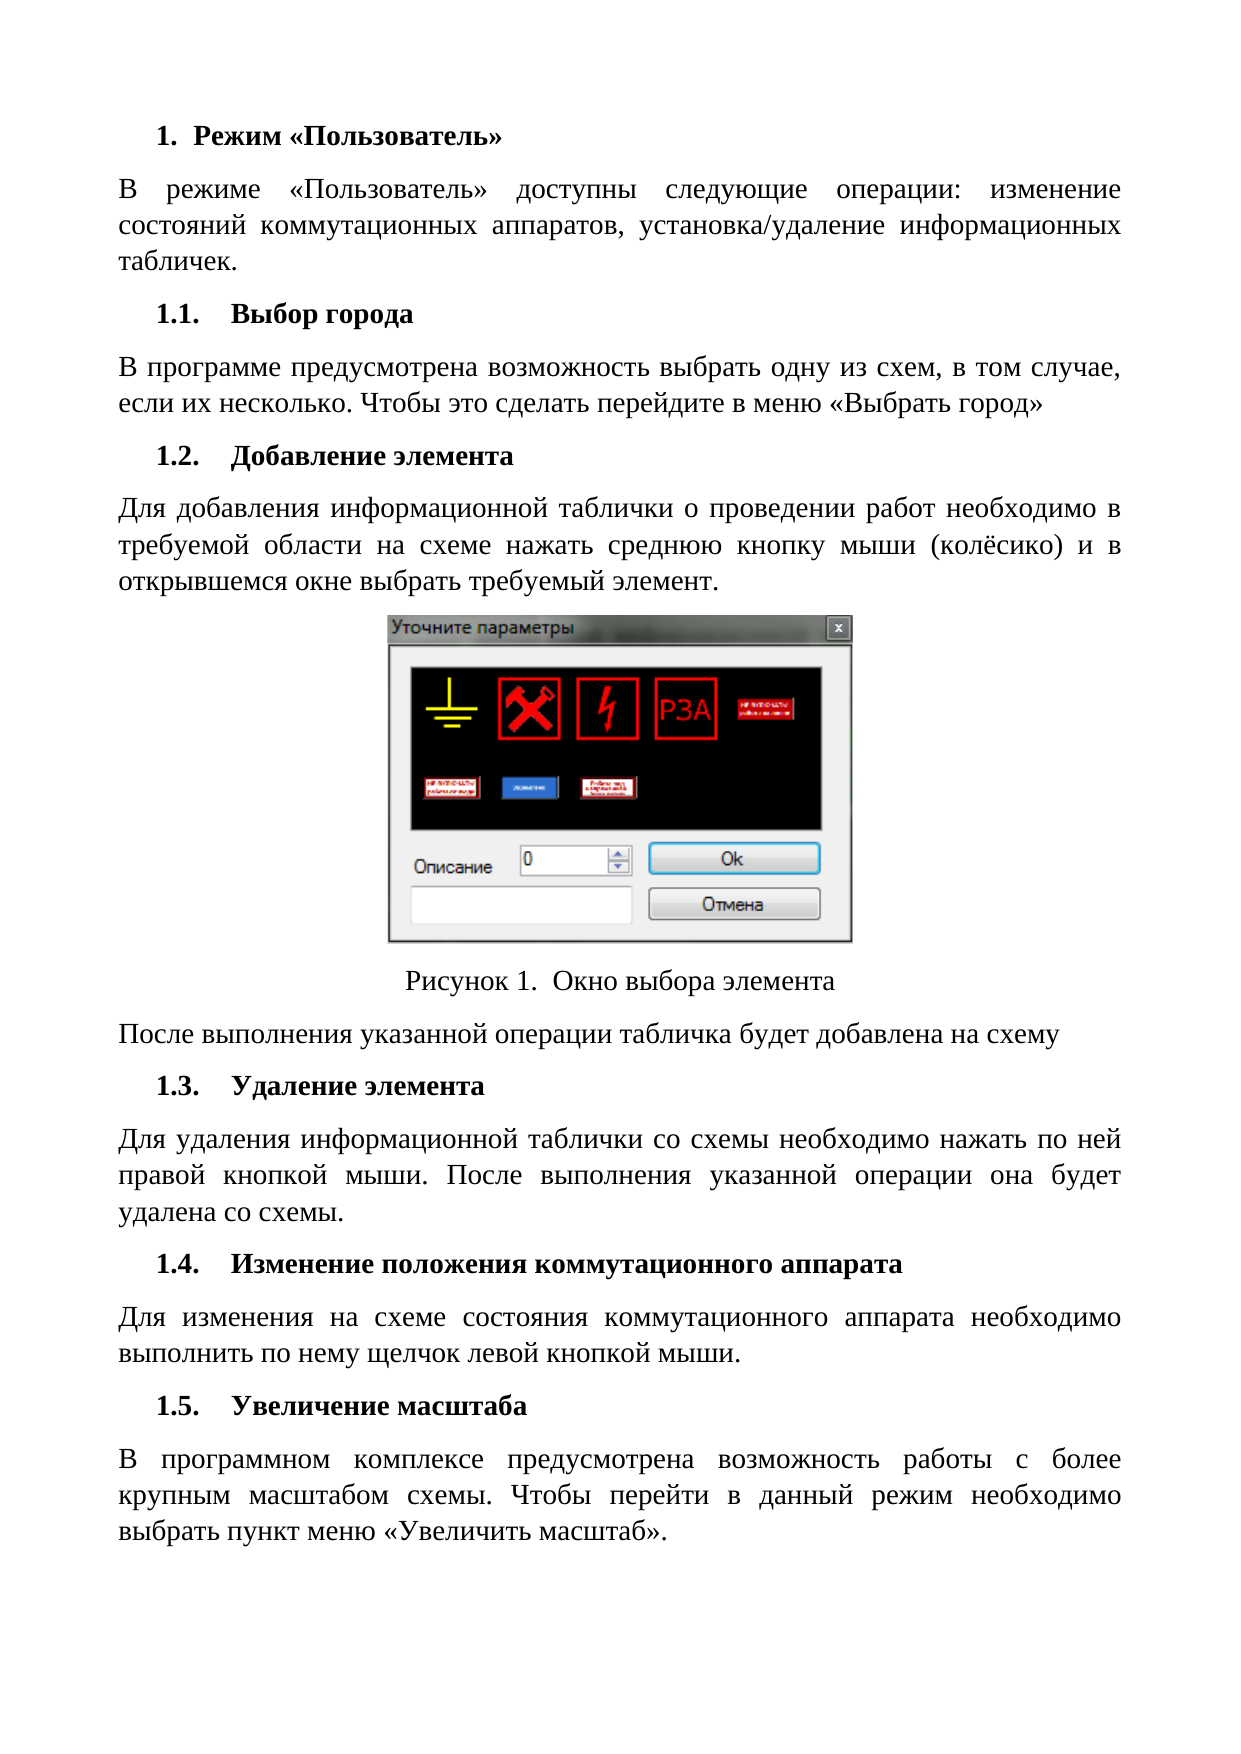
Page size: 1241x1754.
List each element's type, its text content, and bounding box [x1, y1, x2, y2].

text В программном комплексе предусмотрена возможность работы с более крупным масштабом схемы. Чтобы перейти в данный режим необходимо выбрать пункт меню «Увеличить масштаб». [118, 1441, 1122, 1547]
text В программе предусмотрена возможность выбрать одну из схем, в том случае, если их несколько. Чтобы это сделать перейдите в меню «Выбрать город» [118, 349, 1122, 418]
list Удаление элемента [156, 1068, 1122, 1102]
list Режим «Пользователь» [156, 118, 1122, 152]
text В режиме «Пользователь» доступны следующие операции: изменение состояний коммутационных аппаратов, установка/удаление информационных табличек. [118, 171, 1122, 277]
list Увеличение масштаба [156, 1388, 1122, 1422]
list Изменение положения коммутационного аппарата [156, 1246, 1122, 1280]
list Добавление элемента [156, 438, 1122, 471]
list Выбор города [156, 296, 1122, 329]
text Рисунок 1. Окно выбора элемента [118, 963, 1122, 996]
text Для удаления информационной таблички со схемы необходимо нажать по ней правой кнопкой мыши. После выполнения указанной операции она будет удалена со схемы. [118, 1121, 1122, 1227]
text После выполнения указанной операции табличка будет добавлена на схему [118, 1016, 1122, 1049]
picture [387, 615, 853, 944]
text Для изменения на схеме состояния коммутационного аппарата необходимо выполнить по нему щелчок левой кнопкой мыши. [118, 1299, 1122, 1369]
text Для добавления информационной таблички о проведении работ необходимо в требуемой области на схеме нажать среднюю кнопку мыши (колёсико) и в открывшемся окне выбрать требуемый элемент. [118, 491, 1122, 596]
